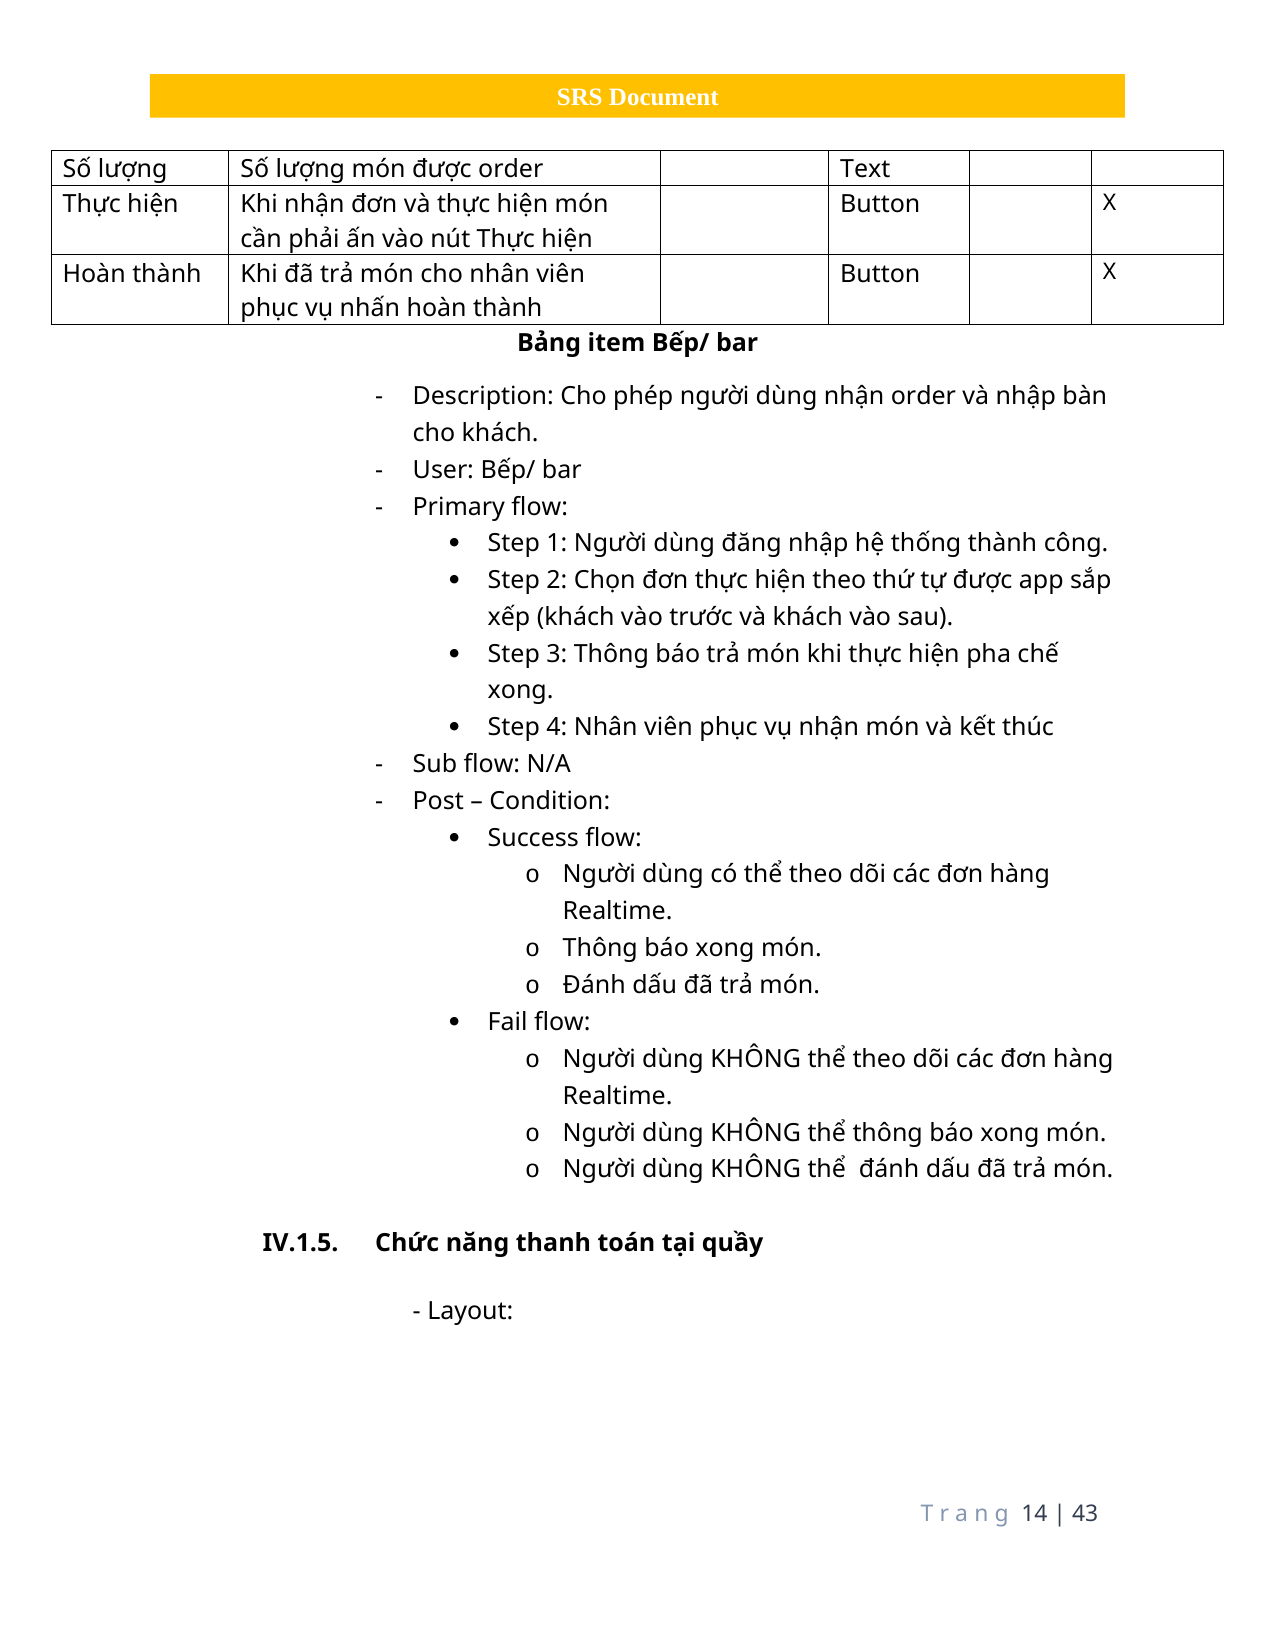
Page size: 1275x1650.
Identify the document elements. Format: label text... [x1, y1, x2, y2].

list Đánh dấu đã trả món. [525, 967, 1125, 1001]
table_cell X [1092, 255, 1223, 323]
list Chức năng thanh toán tại quầy [262, 1225, 1125, 1259]
list Sub flow: N/A [375, 746, 1125, 780]
text Bảng item Bếp/ bar [150, 325, 1125, 358]
list - Layout: [412, 1262, 1125, 1326]
list Success flow: [450, 819, 1125, 853]
table_cell [970, 151, 1091, 185]
list Description: Cho phép người dùng nhận order và nhập bàn cho khách. [375, 378, 1125, 449]
table_cell X [1092, 186, 1223, 254]
table_cell [661, 255, 828, 323]
table_cell Khi đã trả món cho nhân viên phục vụ nhấn hoàn thành [229, 255, 660, 323]
list Người dùng KHÔNG thể theo dõi các đơn hàng Realtime. [525, 1040, 1125, 1111]
table_cell [970, 186, 1091, 254]
table_cell Button [829, 186, 969, 254]
list Post – Condition: [375, 782, 1125, 816]
table_cell Text [829, 151, 969, 185]
list Người dùng có thể theo dõi các đơn hàng Realtime. [525, 856, 1125, 927]
table_cell Hoàn thành [52, 255, 228, 323]
list Primary flow: [375, 488, 1125, 522]
table_cell Số lượng [52, 151, 228, 185]
list Step 2: Chọn đơn thực hiện theo thứ tự được app sắp xếp (khách vào trước và khách vào sau). [450, 562, 1125, 633]
list Step 3: Thông báo trả món khi thực hiện pha chế xong. [450, 635, 1125, 706]
list Fail flow: [450, 1004, 1125, 1038]
table_cell [661, 151, 828, 185]
table_cell Số lượng món được order [229, 151, 660, 185]
list Người dùng KHÔNG thể thông báo xong món. [525, 1114, 1125, 1148]
list User: Bếp/ bar [375, 451, 1125, 486]
table_cell [970, 255, 1091, 323]
list Step 4: Nhân viên phục vụ nhận món và kết thúc [450, 709, 1125, 743]
list Thông báo xong món. [525, 930, 1125, 964]
table_cell Button [829, 255, 969, 323]
table_cell [661, 186, 828, 254]
table_cell Khi nhận đơn và thực hiện món cần phải ấn vào nút Thực hiện [229, 186, 660, 254]
table_cell Thực hiện [52, 186, 228, 254]
list Step 1: Người dùng đăng nhập hệ thống thành công. [450, 525, 1125, 559]
table_cell [1092, 151, 1223, 185]
list Người dùng KHÔNG thể đánh dấu đã trả món. [525, 1151, 1125, 1185]
